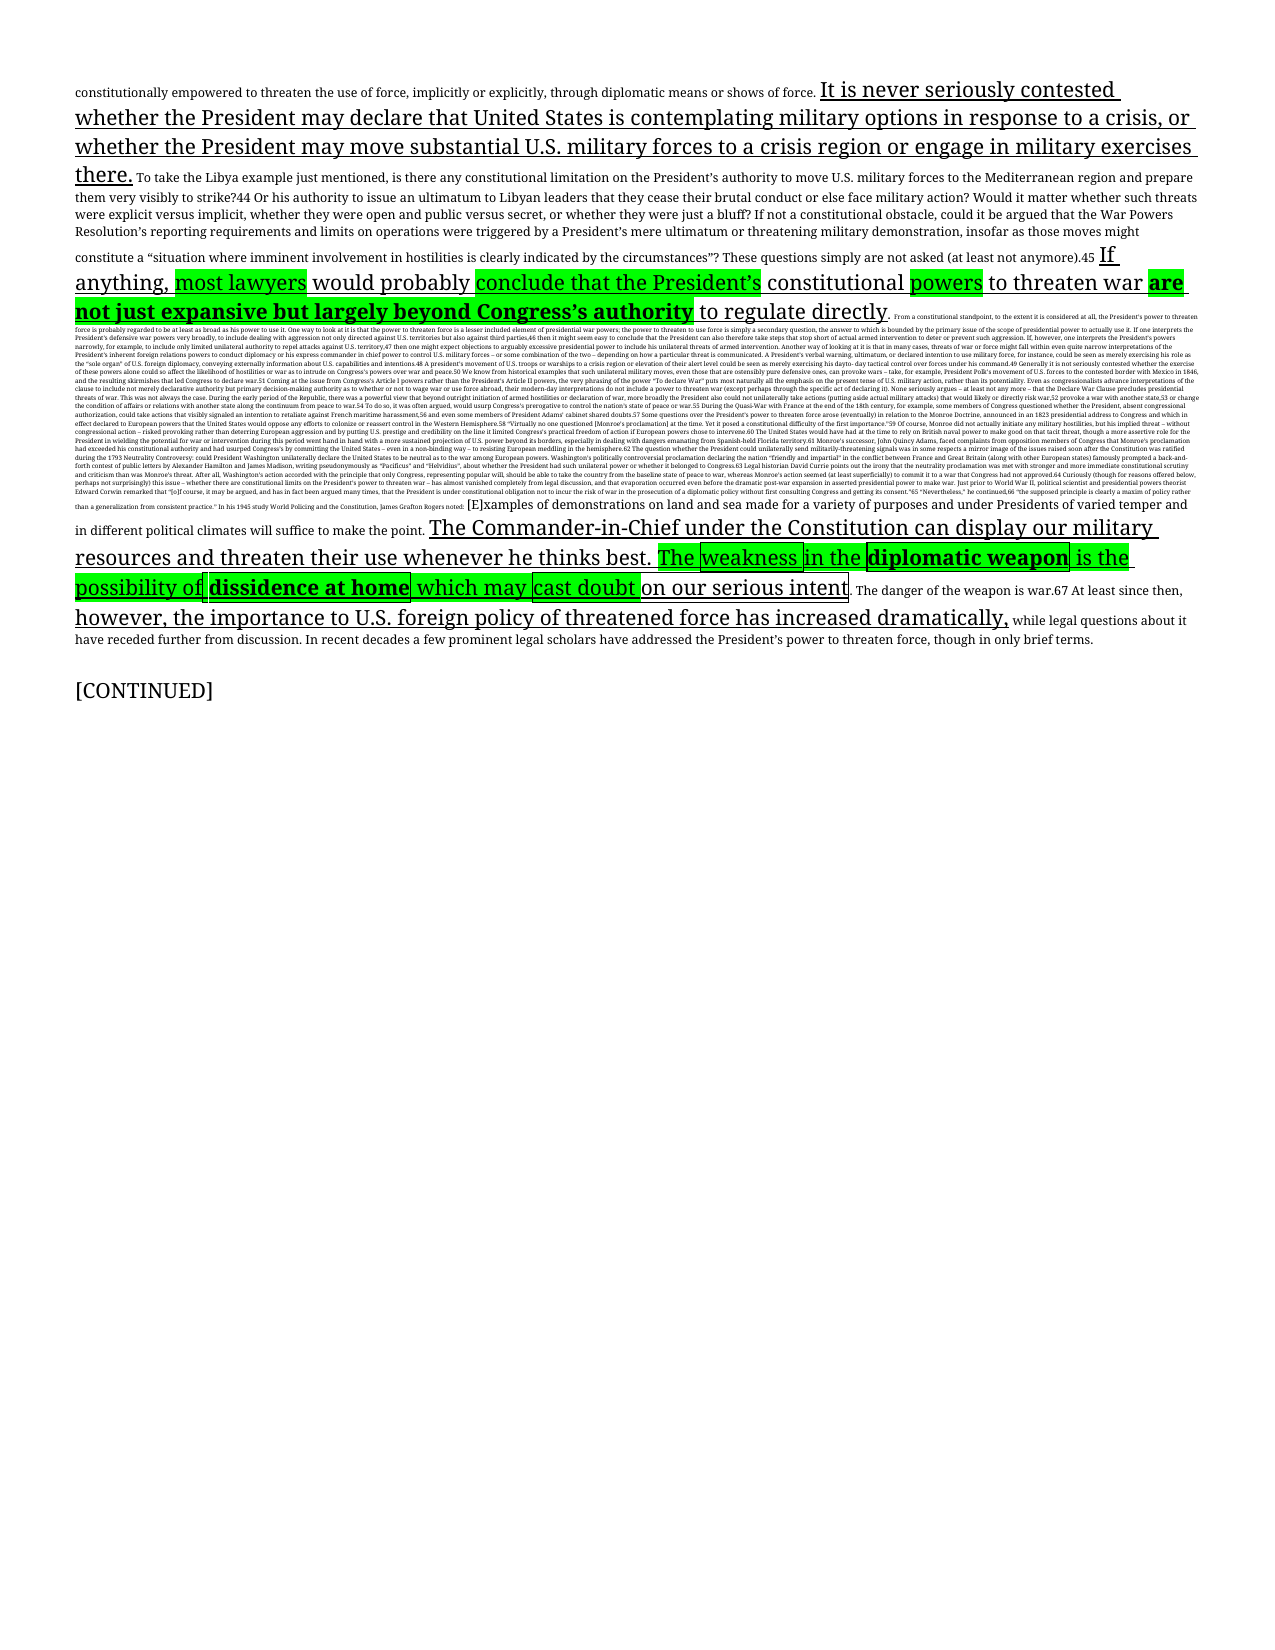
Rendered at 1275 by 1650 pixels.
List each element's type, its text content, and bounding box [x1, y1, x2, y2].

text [75, 75, 1200, 648]
text [CONTINUED] [75, 677, 1200, 705]
